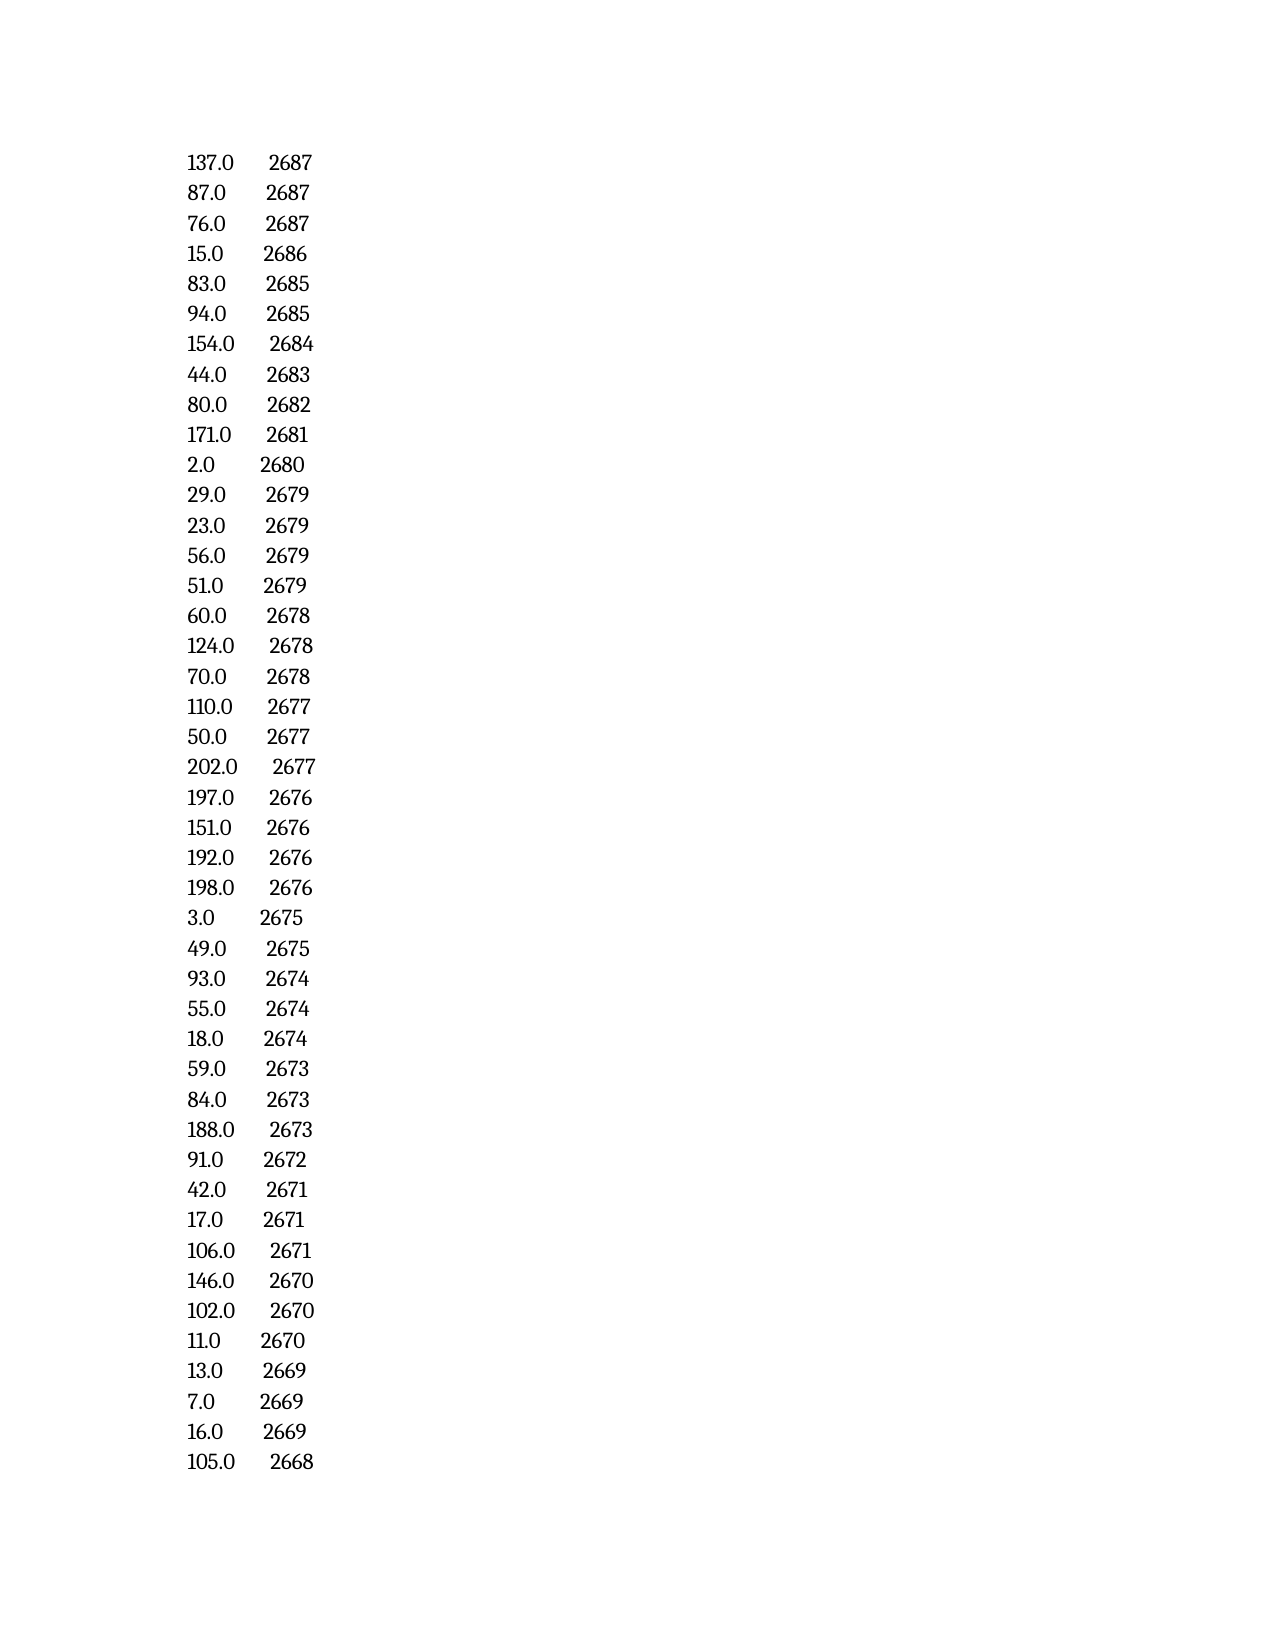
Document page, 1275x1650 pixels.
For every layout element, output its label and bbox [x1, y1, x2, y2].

text [187, 150, 1087, 1475]
